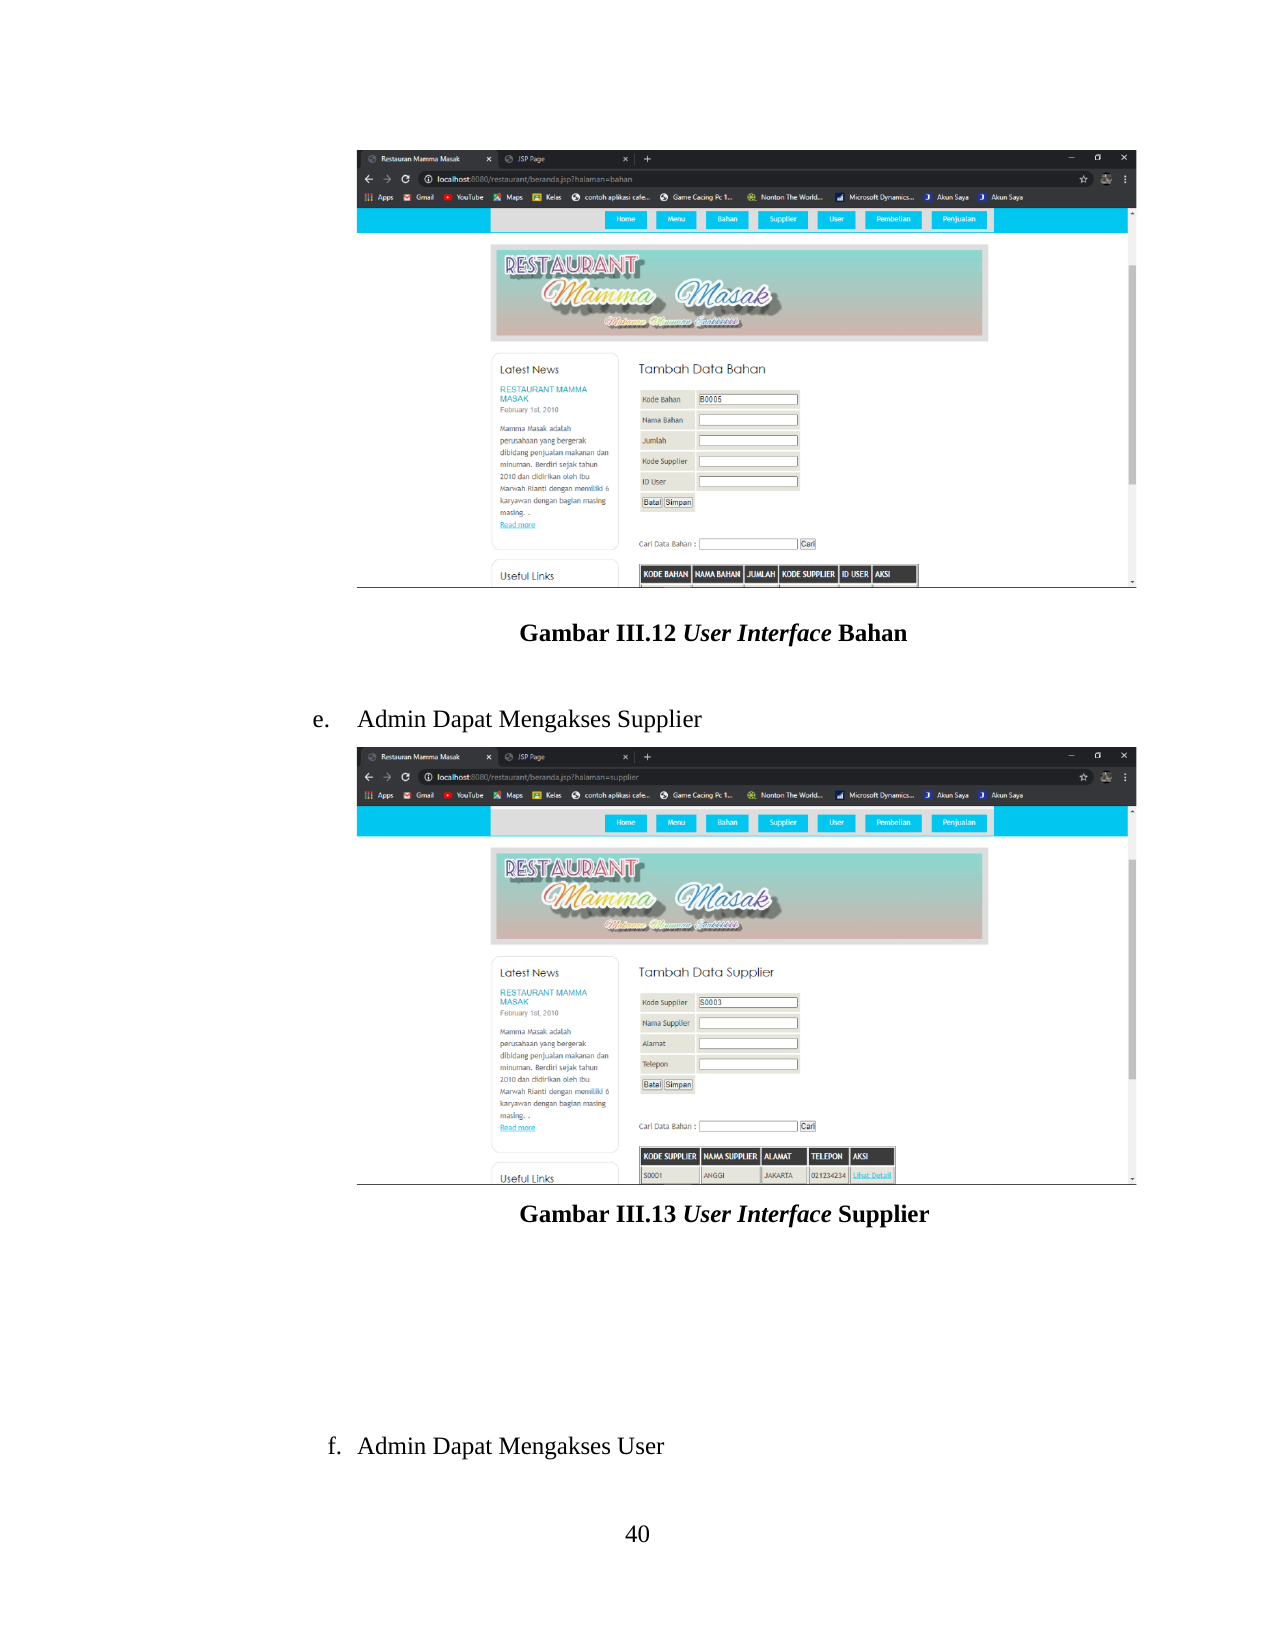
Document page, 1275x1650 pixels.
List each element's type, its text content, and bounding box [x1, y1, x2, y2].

list Gambar III.13 User Interface Supplier [519, 1199, 1125, 1228]
list Admin Dapat Mengakses Supplier [312, 704, 1125, 733]
list Admin Dapat Mengakses User [327, 1431, 1125, 1460]
picture [356, 747, 1137, 1185]
text Gambar III.12 User Interface Bahan [519, 618, 1125, 647]
picture [356, 150, 1137, 588]
